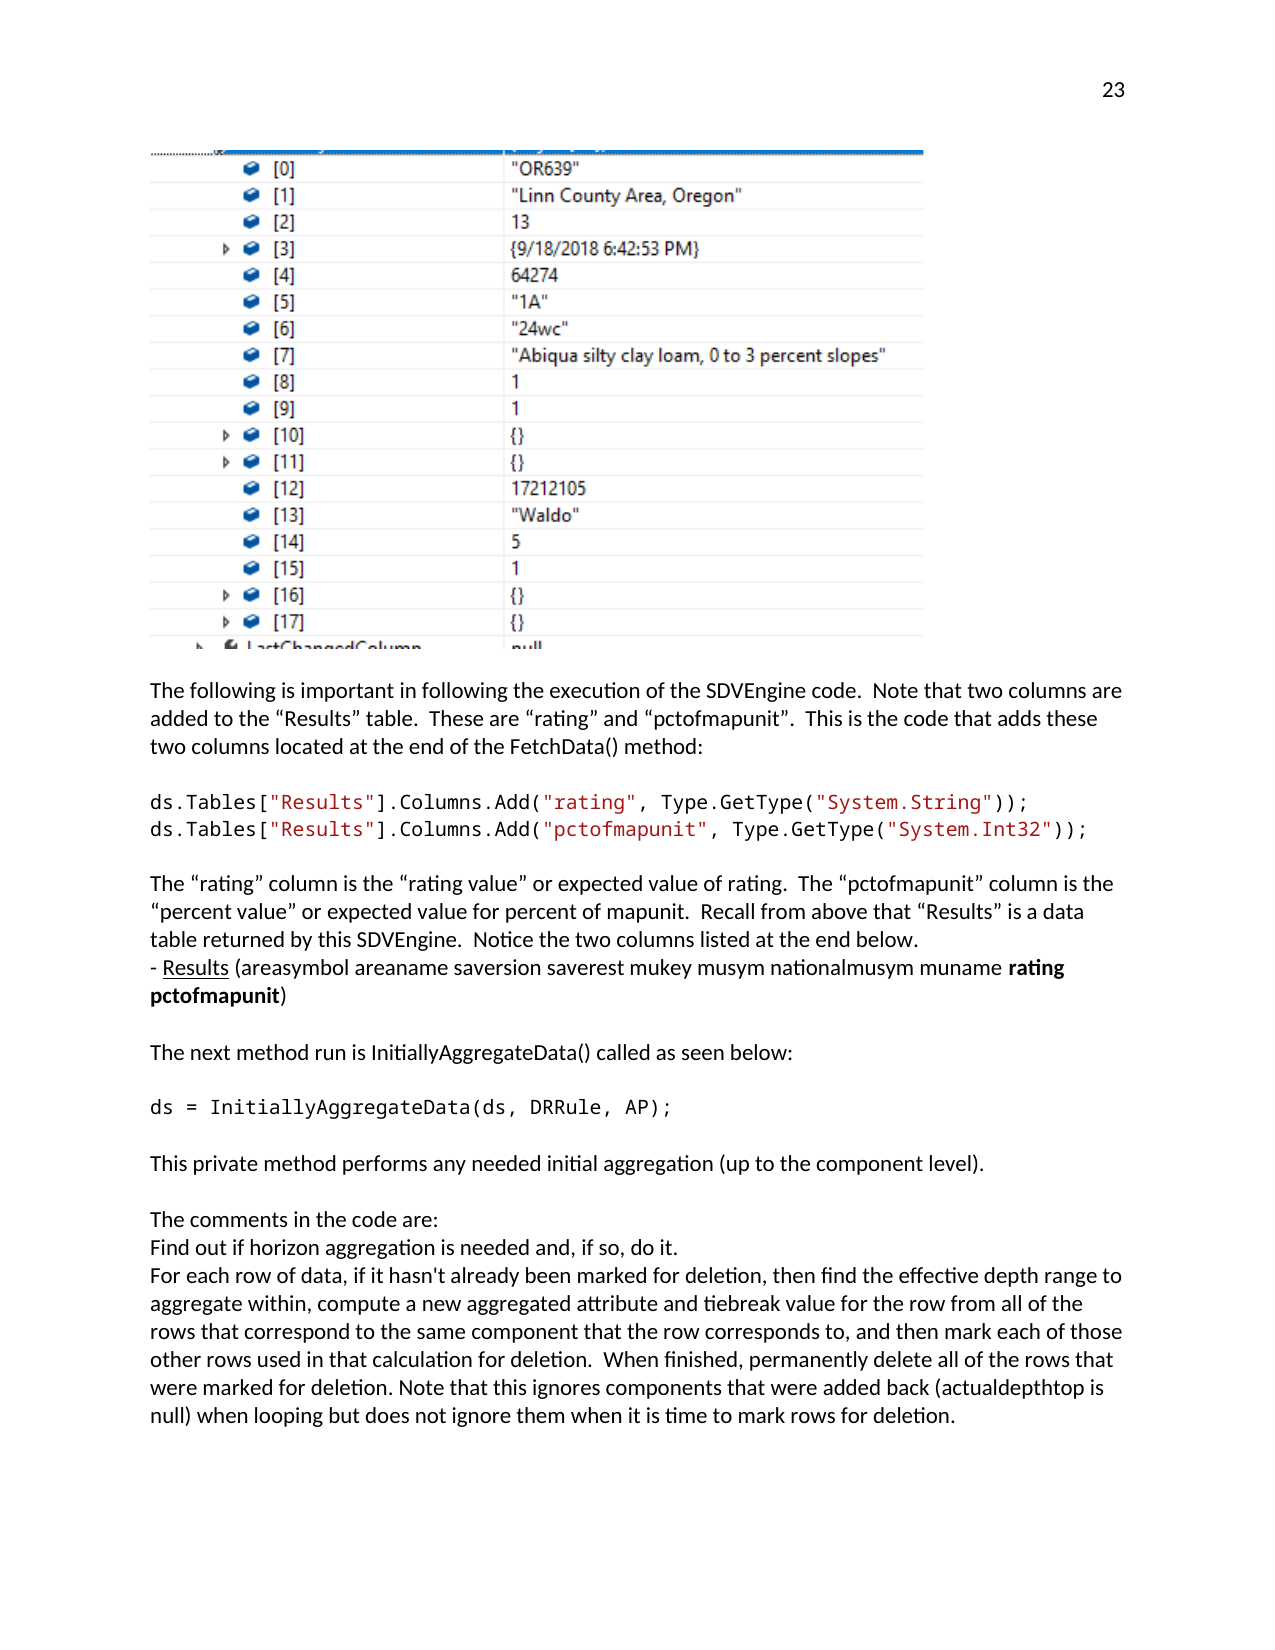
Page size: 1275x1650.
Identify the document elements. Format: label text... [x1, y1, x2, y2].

text For each row of data, if it hasn't already been marked for deletion, then find the effective depth range to aggregate within, compute a new aggregated attribute and tiebreak value for the row from all of the rows that correspond to the same component that the row corresponds to, and then mark each of those other rows used in that calculation for deletion. When finished, permanently delete all of the rows that were marked for deletion. Note that this ignores components that were added back (actualdepthtop is null) when looping but does not ignore them when it is time to mark rows for deletion. [150, 1261, 1125, 1429]
text - Results (areasymbol areaname saversion saverest mukey musym nationalmusym muname rating pctofmapunit) [150, 953, 1125, 1009]
text This private method performs any needed initial aggregation (up to the component level). [150, 1149, 1125, 1177]
text The following is important in following the execution of the SDVEngine code. Note that two columns are added to the “Results” table. These are “rating” and “pctofmapunit”. This is the code that adds these two columns located at the end of the FetchData() method: [150, 676, 1125, 761]
text ds.Tables["Results"].Columns.Add("pctofmapunit", Type.GetType("System.Int32")); [150, 816, 1125, 842]
picture [150, 150, 924, 649]
text ds.Tables["Results"].Columns.Add("rating", Type.GetType("System.String")); [150, 788, 1125, 816]
text ds = InitiallyAggregateData(ds, DRRule, AP); [150, 1094, 1125, 1149]
text The comments in the code are: Find out if horizon aggregation is needed and, if so, do it. [150, 1205, 1125, 1261]
text The “rating” column is the “rating value” or expected value of rating. The “pctofmapunit” column is the “percent value” or expected value for percent of mapunit. Recall from above that “Results” is a data table returned by this SDVEngine. Notice the two columns listed at the end below. [150, 869, 1125, 953]
text The next method run is InitiallyAggregateData() called as seen below: [150, 1009, 1125, 1066]
